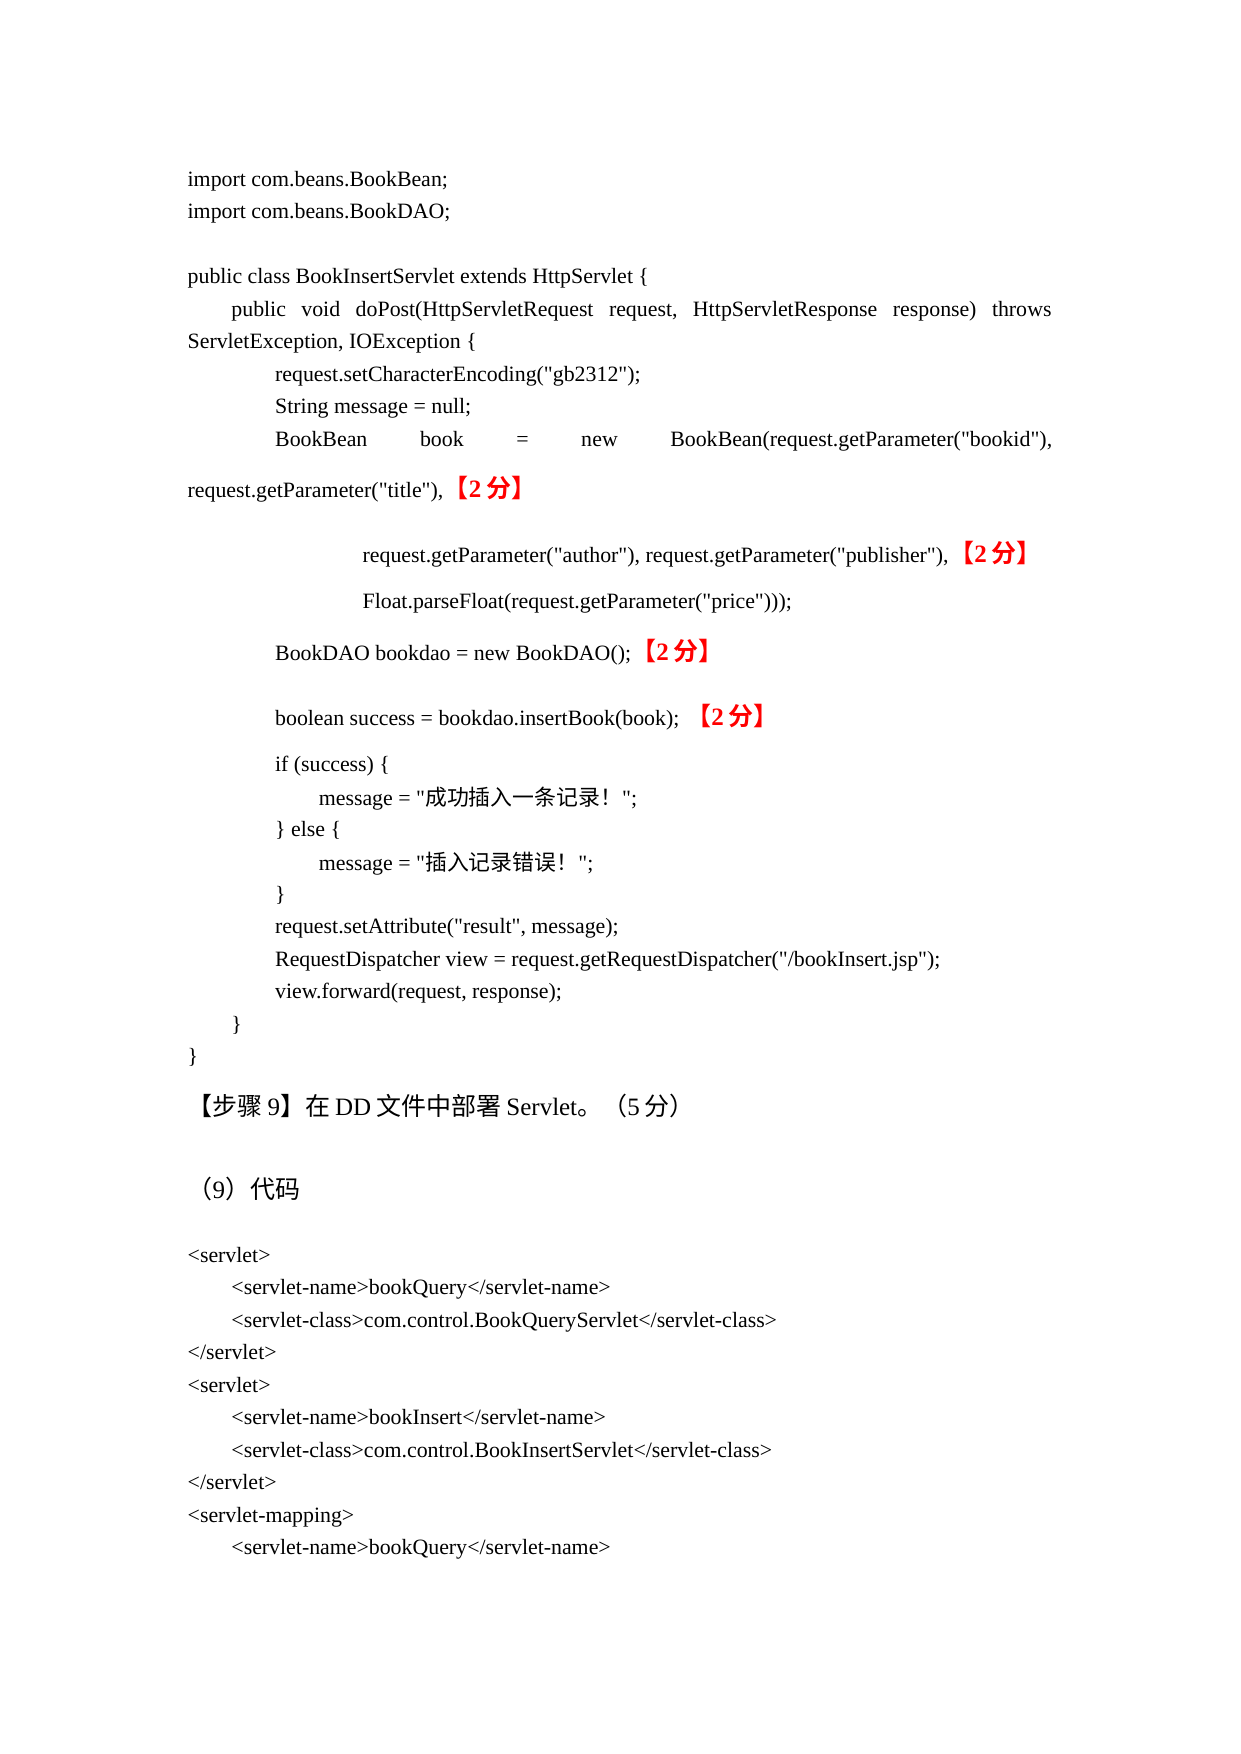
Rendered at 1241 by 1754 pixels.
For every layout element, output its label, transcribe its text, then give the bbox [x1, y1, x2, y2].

text BookBean book = new BookBean(request.getParameter("bookid"), request.getParameter("title"),【2分】 [187, 422, 1053, 519]
text BookDAO bookdao = new BookDAO();【2分】 [187, 617, 1053, 682]
text <servlet-class>com.control.BookQueryServlet</servlet-class> [187, 1303, 1053, 1336]
text （9）代码 [187, 1155, 1053, 1220]
text request.setAttribute("result", message); [187, 909, 1053, 942]
text } [187, 1007, 1053, 1039]
text 【步骤9】在DD文件中部署Servlet。（5分） [187, 1072, 1053, 1137]
text <servlet-name>bookInsert</servlet-name> [187, 1401, 1053, 1433]
text if (success) { [187, 747, 1053, 779]
text import com.beans.BookDAO; [187, 194, 1053, 227]
text request.setCharacterEncoding("gb2312"); [187, 357, 1053, 389]
text String message = null; [187, 389, 1053, 422]
text <servlet-mapping> [187, 1498, 1053, 1531]
text public class BookInsertServlet extends HttpServlet { [187, 259, 1053, 292]
text </servlet> [187, 1466, 1053, 1498]
text <servlet-name>bookQuery</servlet-name> [187, 1531, 1053, 1563]
text request.getParameter("author"), request.getParameter("publisher"),【2分】 [187, 519, 1053, 584]
text </servlet> [187, 1336, 1053, 1368]
text <servlet-class>com.control.BookInsertServlet</servlet-class> [187, 1433, 1053, 1466]
text view.forward(request, response); [187, 974, 1053, 1007]
text <servlet> [187, 1238, 1053, 1271]
text Float.parseFloat(request.getParameter("price"))); [187, 584, 1053, 617]
text message = "插入记录错误！"; [187, 844, 1053, 877]
text <servlet-name>bookQuery</servlet-name> [187, 1271, 1053, 1303]
text public void doPost(HttpServletRequest request, HttpServletResponse response) throws ServletException, IOException { [187, 292, 1053, 357]
text } else { [187, 812, 1053, 844]
text boolean success = bookdao.insertBook(book); 【2分】 [187, 682, 1053, 747]
text RequestDispatcher view = request.getRequestDispatcher("/bookInsert.jsp"); [187, 942, 1053, 974]
text } [187, 1039, 1053, 1072]
text message = "成功插入一条记录！"; [187, 779, 1053, 812]
text } [187, 877, 1053, 909]
text <servlet> [187, 1368, 1053, 1401]
text import com.beans.BookBean; [187, 162, 1053, 194]
